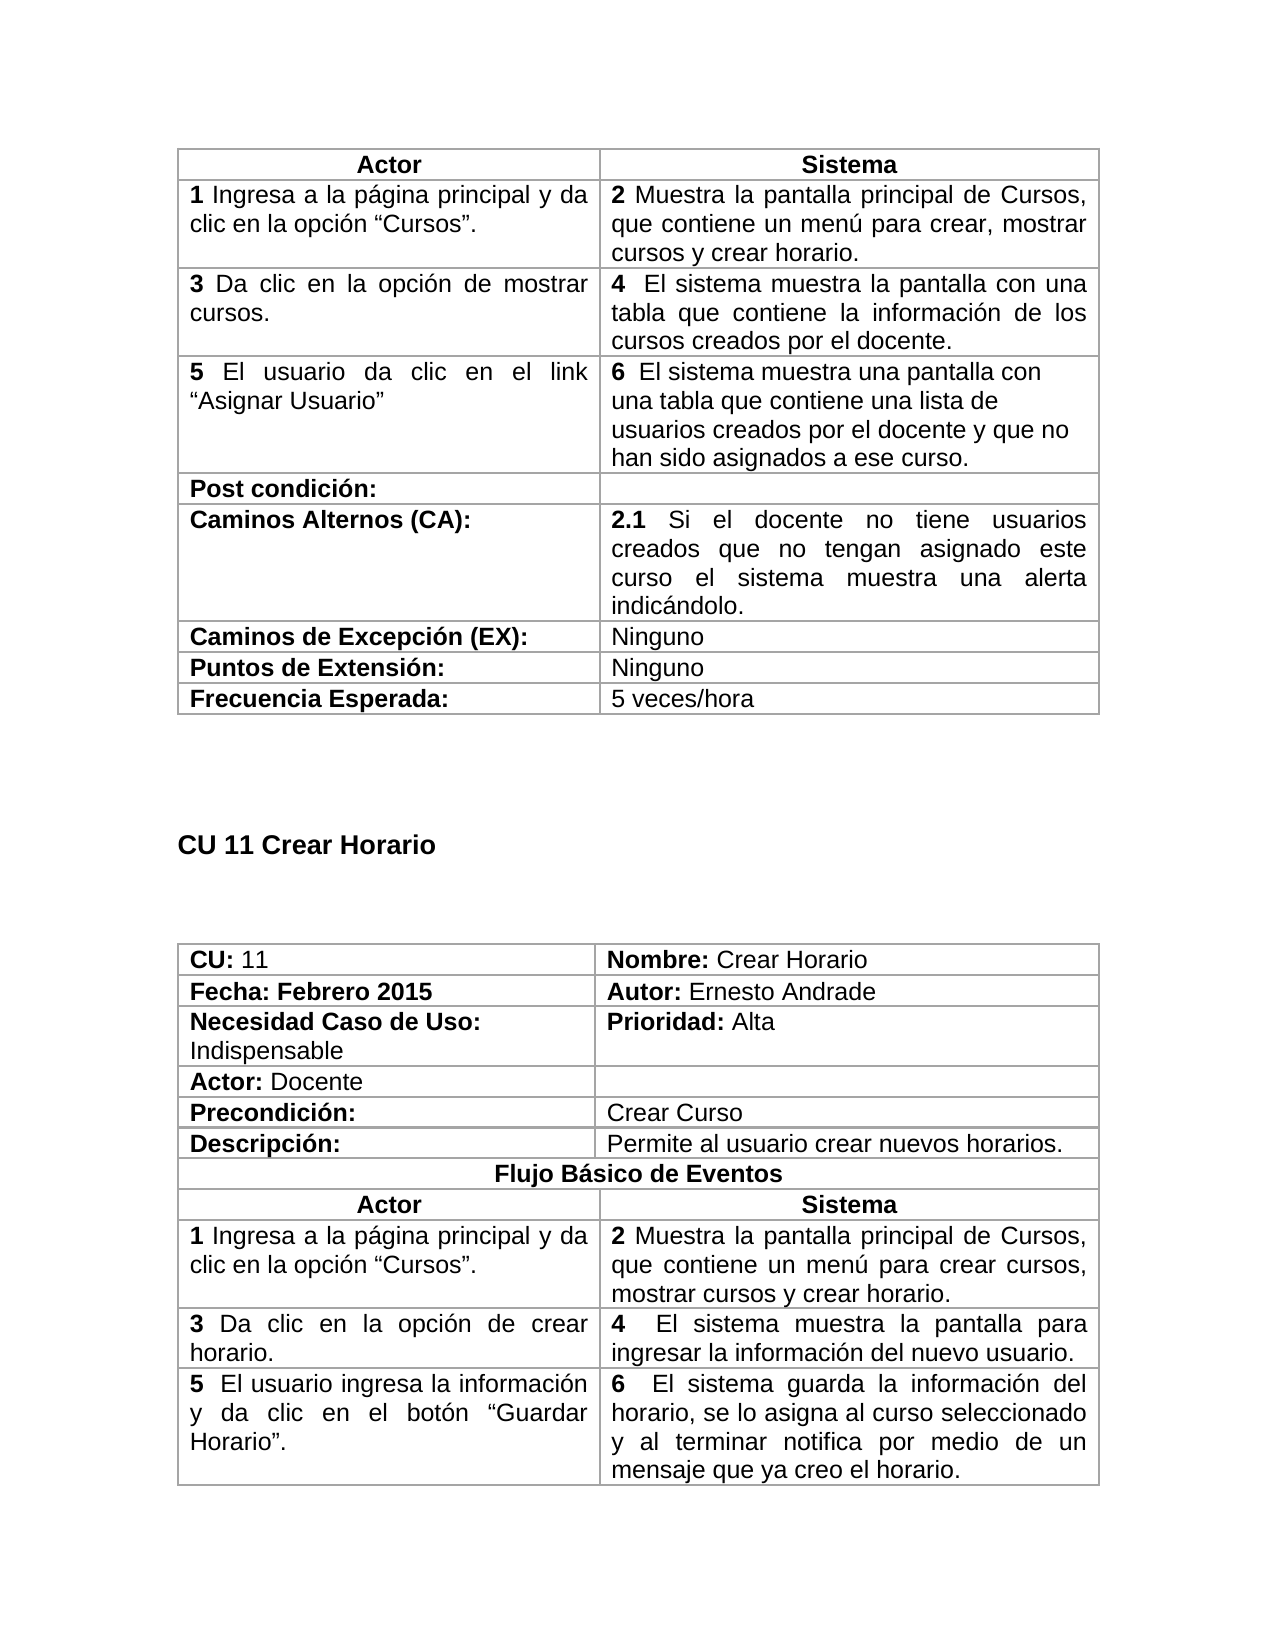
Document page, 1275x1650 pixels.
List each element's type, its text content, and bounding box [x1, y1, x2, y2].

table_cell 6 El sistema guarda la información del horario, se lo asigna al curso seleccionado y al terminar notifica por medio de un mensaje que ya creo el horario. [601, 1369, 1098, 1484]
table_cell Flujo Básico de Eventos [179, 1159, 1098, 1188]
subtitle CU 11 Crear Horario [177, 829, 1098, 861]
table_cell 1 Ingresa a la página principal y da clic en la opción “Cursos”. [179, 1221, 599, 1307]
table_cell Post condición: [179, 474, 599, 503]
table_cell Actor [179, 150, 599, 178]
table_cell Sistema [601, 1190, 1098, 1219]
table_cell Puntos de Extensión: [179, 653, 599, 682]
table_cell 3 Da clic en la opción de mostrar cursos. [179, 269, 599, 355]
table_cell Ninguno [601, 653, 1098, 682]
table_cell Ninguno [601, 622, 1098, 651]
table_header Nombre: Crear Horario [596, 945, 1098, 974]
table_cell 2.1 Si el docente no tiene usuarios creados que no tengan asignado este curso el sistema muestra una alerta indicándolo. [601, 505, 1098, 620]
table_cell 6 El sistema muestra una pantalla con una tabla que contiene una lista de usuarios creados por el docente y que no han sido asignados a ese curso. [601, 357, 1098, 472]
table_cell Fecha: Febrero 2015 [179, 976, 594, 1005]
table_cell Necesidad Caso de Uso: Indispensable [179, 1007, 594, 1065]
table_cell Autor: Ernesto Andrade [596, 976, 1098, 1005]
table_cell 5 veces/hora [601, 684, 1098, 713]
table_cell Caminos Alternos (CA): [179, 505, 599, 620]
table_cell Sistema [601, 150, 1098, 178]
table_cell 4 El sistema muestra la pantalla para ingresar la información del nuevo usuario. [601, 1309, 1098, 1367]
table_cell Prioridad: Alta [596, 1007, 1098, 1065]
table_cell Permite al usuario crear nuevos horarios. [596, 1129, 1098, 1157]
table_cell 5 El usuario da clic en el link “Asignar Usuario” [179, 357, 599, 472]
table_cell Crear Curso [596, 1098, 1098, 1126]
table_cell Actor: Docente [179, 1067, 594, 1096]
table_cell [601, 474, 1098, 503]
table_cell Frecuencia Esperada: [179, 684, 599, 713]
table_cell 1 Ingresa a la página principal y da clic en la opción “Cursos”. [179, 181, 599, 267]
table_cell Actor [179, 1190, 599, 1219]
table_cell 4 El sistema muestra la pantalla con una tabla que contiene la información de los cursos creados por el docente. [601, 269, 1098, 355]
table_cell 5 El usuario ingresa la información y da clic en el botón “Guardar Horario”. [179, 1369, 599, 1484]
table_cell 3 Da clic en la opción de crear horario. [179, 1309, 599, 1367]
table_header CU: 11 [179, 945, 594, 974]
table_cell Descripción: [179, 1129, 594, 1157]
table_cell Precondición: [179, 1098, 594, 1126]
table_cell Caminos de Excepción (EX): [179, 622, 599, 651]
table_cell 2 Muestra la pantalla principal de Cursos, que contiene un menú para crear cursos, mostrar cursos y crear horario. [601, 1221, 1098, 1307]
table_cell 2 Muestra la pantalla principal de Cursos, que contiene un menú para crear, mostrar cursos y crear horario. [601, 181, 1098, 267]
table_cell [596, 1067, 1098, 1096]
